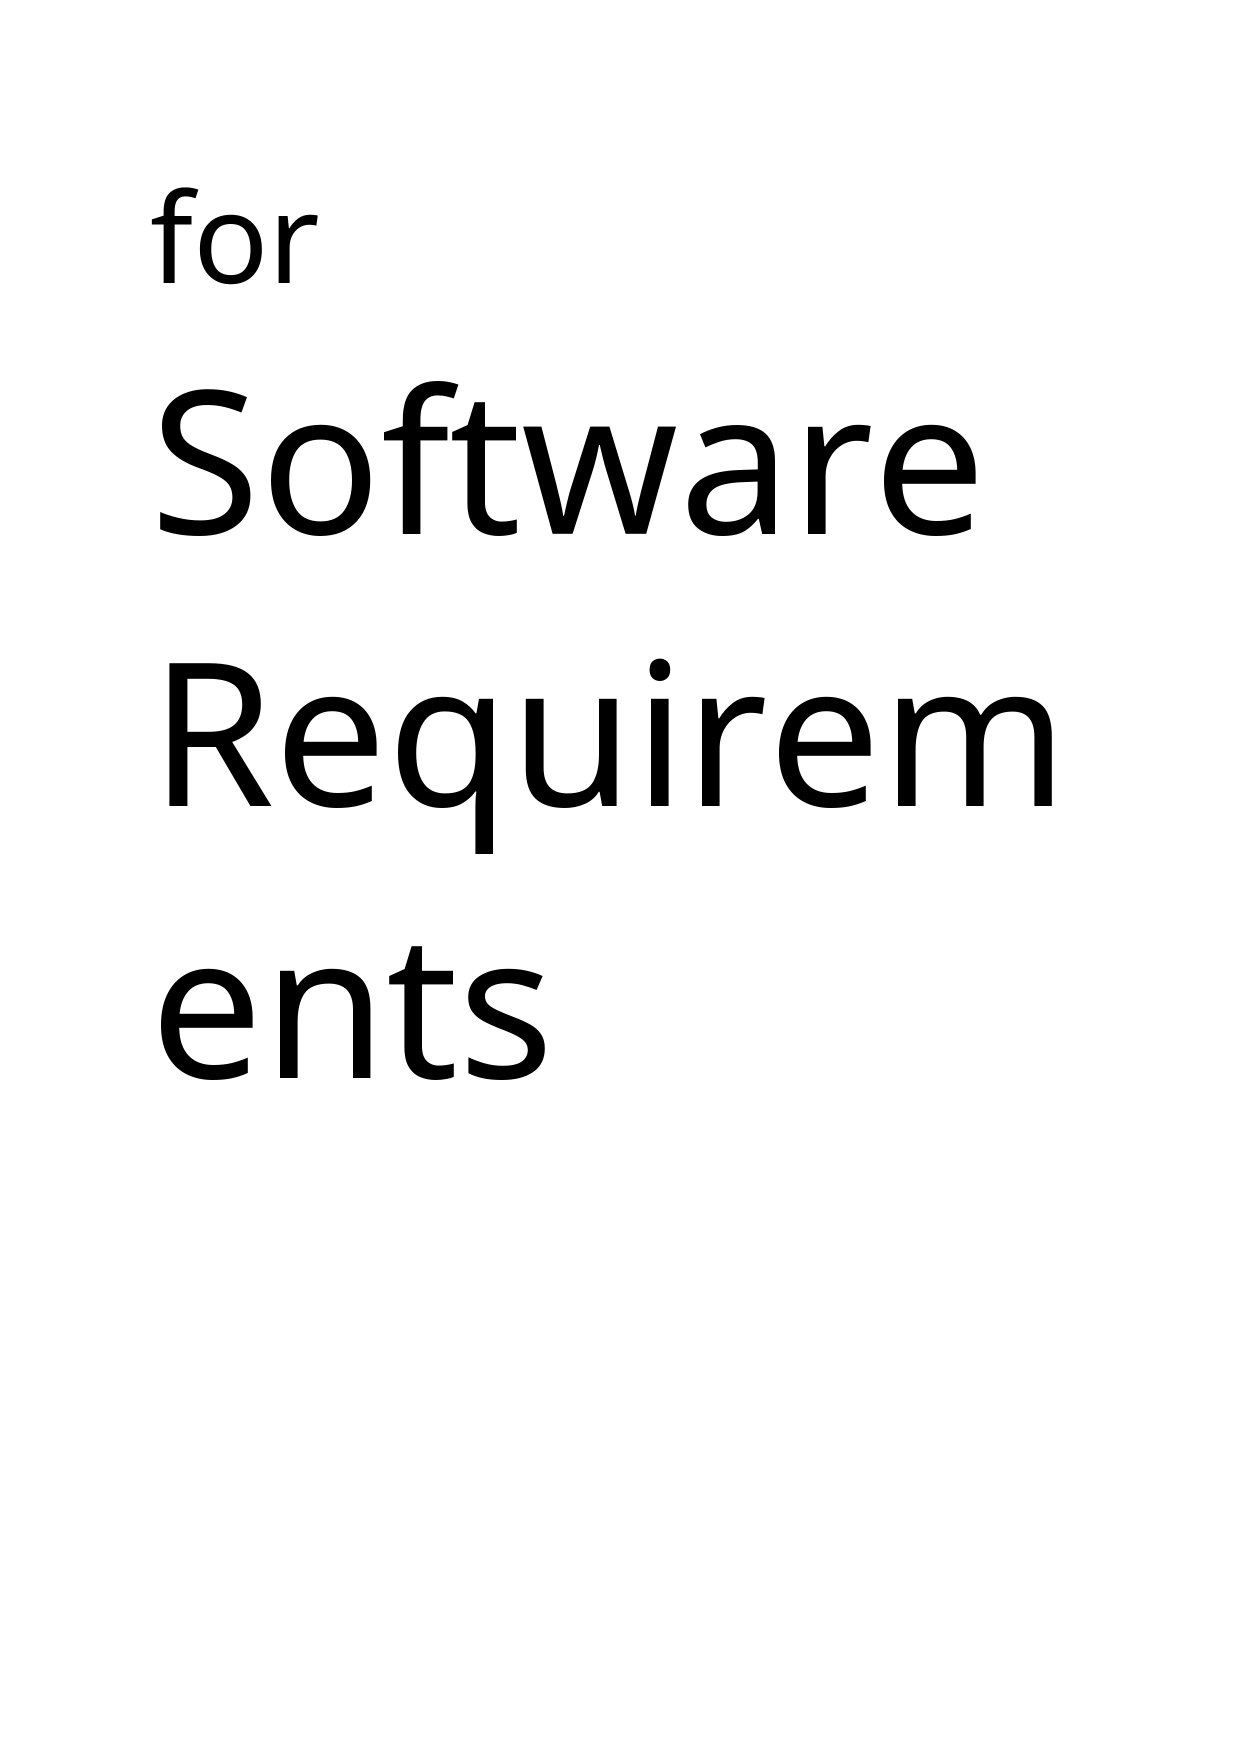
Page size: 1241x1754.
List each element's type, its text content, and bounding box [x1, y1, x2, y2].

text for [150, 150, 1090, 320]
text Software Requirements [150, 320, 1090, 1137]
